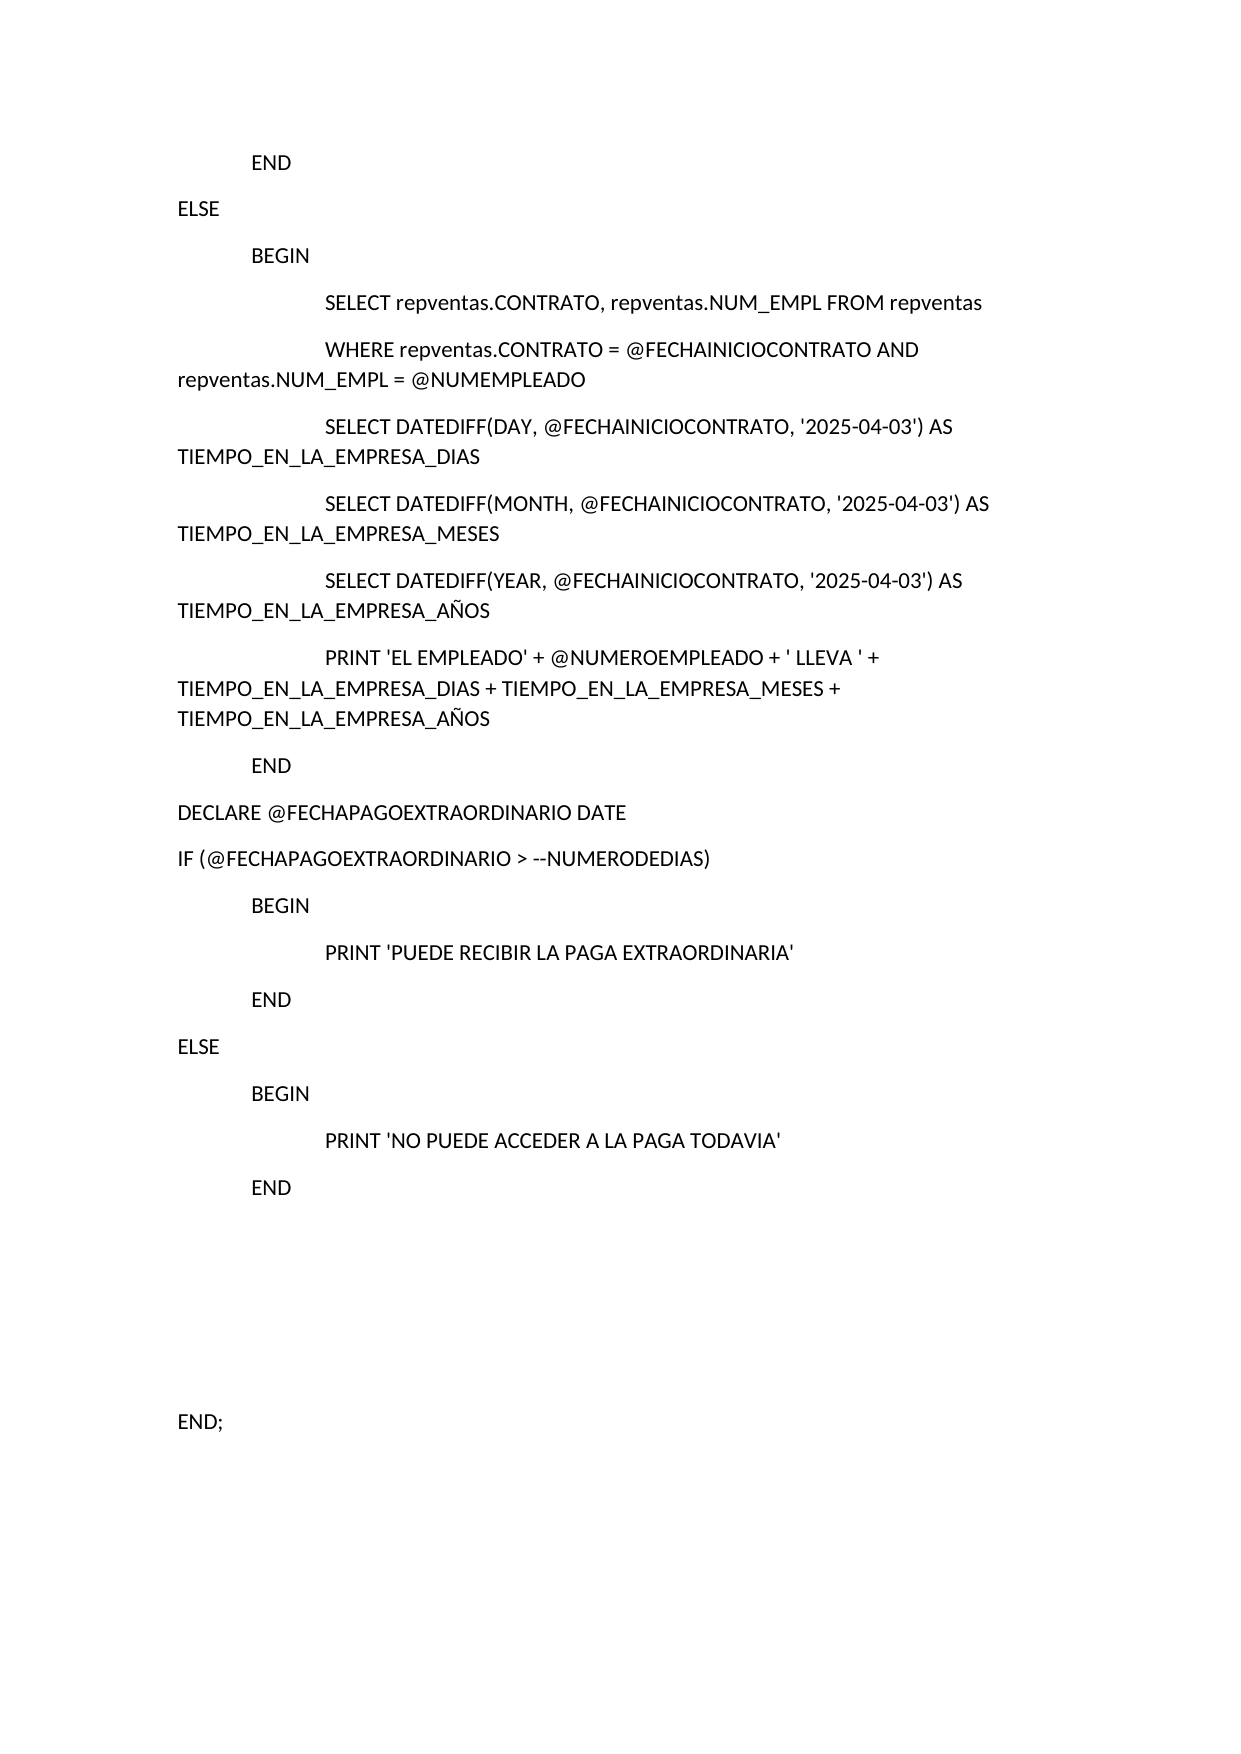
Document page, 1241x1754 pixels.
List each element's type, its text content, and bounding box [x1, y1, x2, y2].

text SELECT DATEDIFF(YEAR, @FECHAINICIOCONTRATO, '2025-04-03') AS TIEMPO_EN_LA_EMPRESA_AÑOS [177, 566, 1063, 624]
text IF (@FECHAPAGOEXTRAORDINARIO > --NUMERODEDIAS) [177, 844, 1063, 872]
text END [177, 1173, 1063, 1201]
text SELECT repventas.CONTRATO, repventas.NUM_EMPL FROM repventas [177, 288, 1063, 316]
text ELSE [177, 1032, 1063, 1060]
text BEGIN [177, 891, 1063, 919]
text BEGIN [177, 1079, 1063, 1107]
text PRINT 'PUEDE RECIBIR LA PAGA EXTRAORDINARIA' [177, 938, 1063, 966]
text BEGIN [177, 241, 1063, 269]
text DECLARE @FECHAPAGOEXTRAORDINARIO DATE [177, 798, 1063, 826]
text SELECT DATEDIFF(DAY, @FECHAINICIOCONTRATO, '2025-04-03') AS TIEMPO_EN_LA_EMPRESA_DIAS [177, 412, 1063, 470]
text WHERE repventas.CONTRATO = @FECHAINICIOCONTRATO AND repventas.NUM_EMPL = @NUMEMPLEADO [177, 335, 1063, 393]
text END; [177, 1407, 1063, 1435]
text SELECT DATEDIFF(MONTH, @FECHAINICIOCONTRATO, '2025-04-03') AS TIEMPO_EN_LA_EMPRESA_MESES [177, 489, 1063, 547]
text END [177, 985, 1063, 1013]
text END [177, 148, 1063, 176]
text PRINT 'EL EMPLEADO' + @NUMEROEMPLEADO + ' LLEVA ' + TIEMPO_EN_LA_EMPRESA_DIAS + TIEMPO_EN_LA_EMPRESA_MESES + TIEMPO_EN_LA_EMPRESA_AÑOS [177, 643, 1063, 732]
text PRINT 'NO PUEDE ACCEDER A LA PAGA TODAVIA' [177, 1126, 1063, 1154]
text ELSE [177, 194, 1063, 222]
text END [177, 751, 1063, 779]
